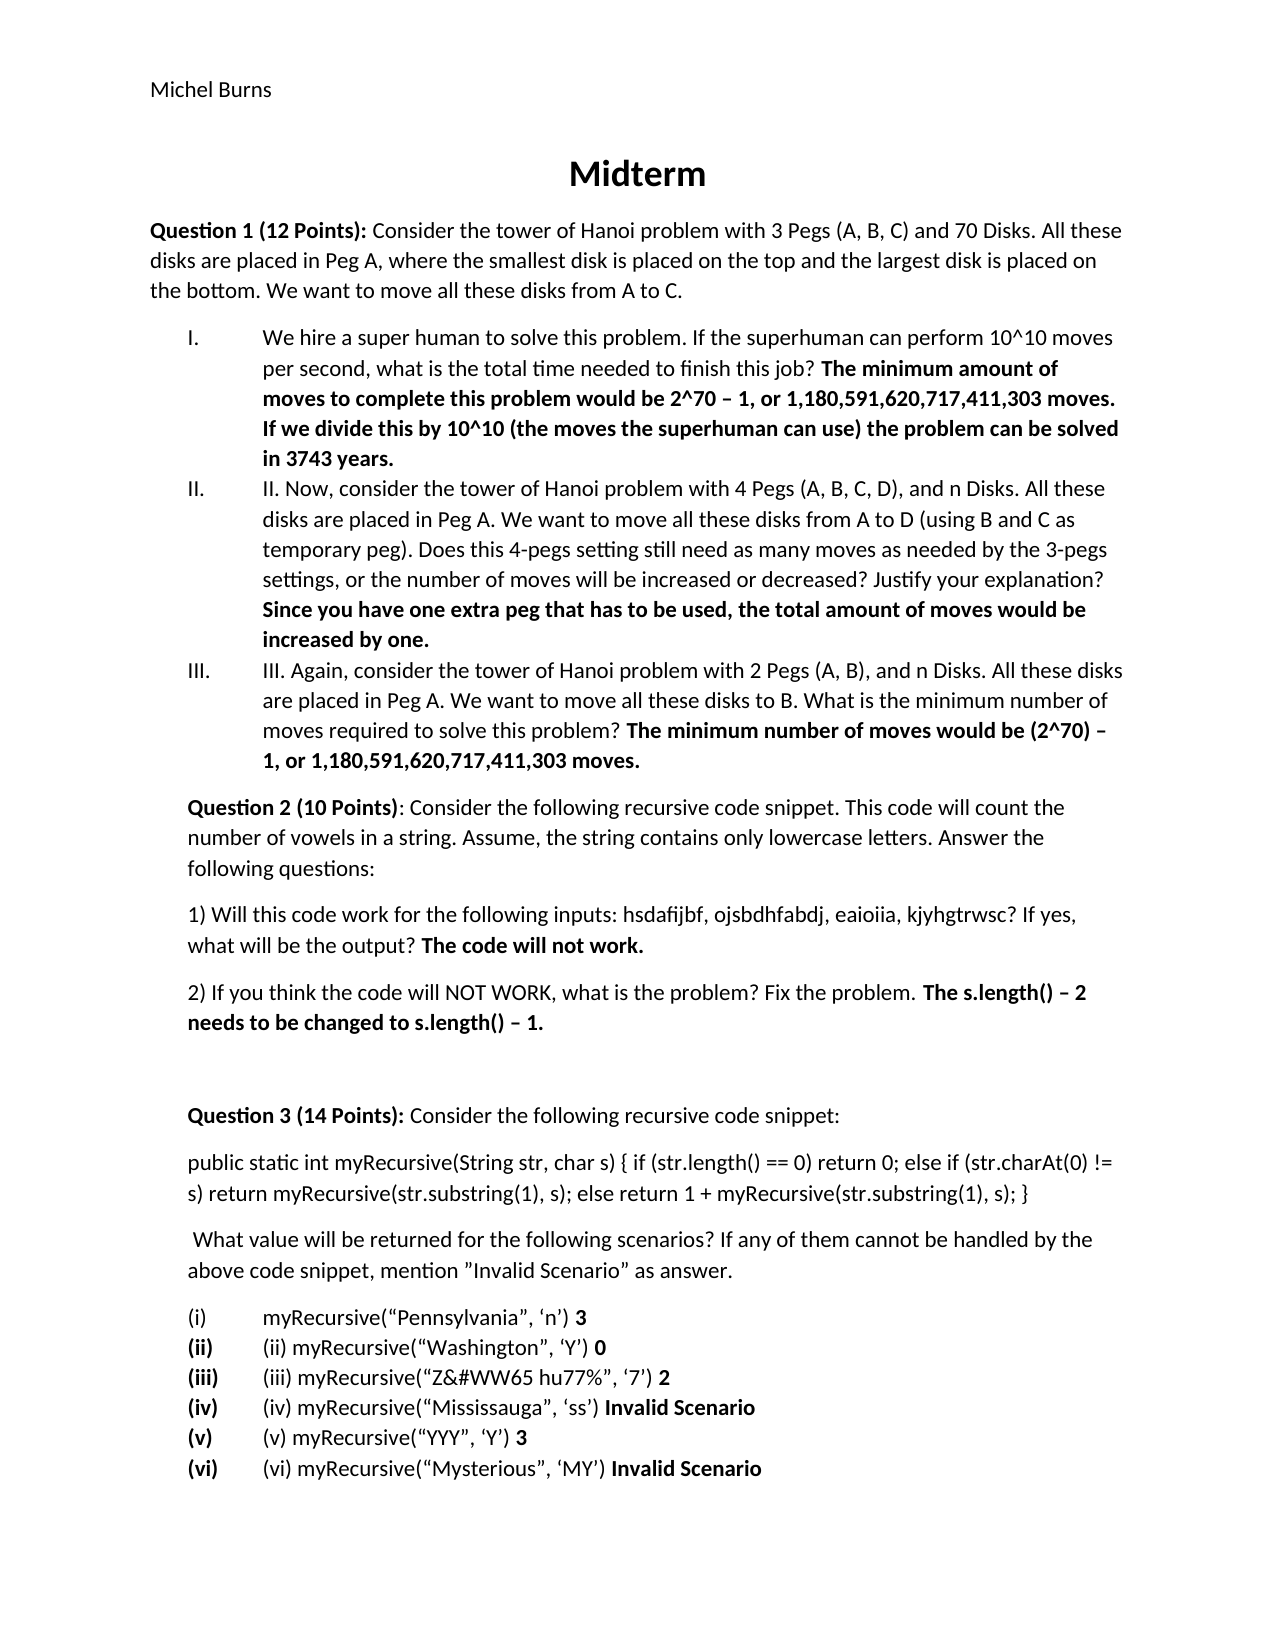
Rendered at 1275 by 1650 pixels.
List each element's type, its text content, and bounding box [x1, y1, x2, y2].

text Question 2 (10 Points): Consider the following recursive code snippet. This code will count the number of vowels in a string. Assume, the string contains only lowercase letters. Answer the following questions: [187, 793, 1125, 882]
list (vi) myRecursive(“Mysterious”, ‘MY’) Invalid Scenario [187, 1454, 1125, 1482]
text What value will be returned for the following scenarios? If any of them cannot be handled by the above code snippet, mention ”Invalid Scenario” as answer. [187, 1226, 1125, 1284]
text 2) If you think the code will NOT WORK, what is the problem? Fix the problem. The s.length() – 2 needs to be changed to s.length() – 1. [187, 978, 1125, 1036]
list myRecursive(“Pennsylvania”, ‘n’) 3 [187, 1303, 1125, 1331]
list (iv) myRecursive(“Mississauga”, ‘ss’) Invalid Scenario [187, 1393, 1125, 1421]
list (ii) myRecursive(“Washington”, ‘Y’) 0 [187, 1333, 1125, 1361]
list (v) myRecursive(“YYY”, ‘Y’) 3 [187, 1423, 1125, 1451]
text public static int myRecursive(String str, char s) { if (str.length() == 0) return 0; else if (str.charAt(0) != s) return myRecursive(str.substring(1), s); else return 1 + myRecursive(str.substring(1), s); } [187, 1148, 1125, 1207]
list II. Now, consider the tower of Hanoi problem with 4 Pegs (A, B, C, D), and n Disks. All these disks are placed in Peg A. We want to move all these disks from A to D (using B and C as temporary peg). Does this 4-pegs setting still need as many moves as needed by the 3-pegs settings, or the number of moves will be increased or decreased? Justify your explanation? Since you have one extra peg that has to be used, the total amount of moves would be increased by one. [187, 474, 1125, 653]
text 1) Will this code work for the following inputs: hsdafijbf, ojsbdhfabdj, eaioiia, kjyhgtrwsc? If yes, what will be the output? The code will not work. [187, 901, 1125, 959]
list (iii) myRecursive(“Z&#WW65 hu77%”, ‘7’) 2 [187, 1363, 1125, 1391]
list We hire a super human to solve this problem. If the superhuman can perform 10^10 moves per second, what is the total time needed to finish this job? The minimum amount of moves to complete this problem would be 2^70 – 1, or 1,180,591,620,717,411,303 moves. If we divide this by 10^10 (the moves the superhuman can use) the problem can be solved in 3743 years. [187, 323, 1125, 472]
text Question 1 (12 Points): Consider the tower of Hanoi problem with 3 Pegs (A, B, C) and 70 Disks. All these disks are placed in Peg A, where the smallest disk is placed on the top and the largest disk is placed on the bottom. We want to move all these disks from A to C. [150, 216, 1125, 304]
text Midterm [150, 150, 1125, 196]
list III. Again, consider the tower of Hanoi problem with 2 Pegs (A, B), and n Disks. All these disks are placed in Peg A. We want to move all these disks to B. What is the minimum number of moves required to solve this problem? The minimum number of moves would be (2^70) – 1, or 1,180,591,620,717,411,303 moves. [187, 656, 1125, 774]
text Question 3 (14 Points): Consider the following recursive code snippet: [187, 1102, 1125, 1129]
